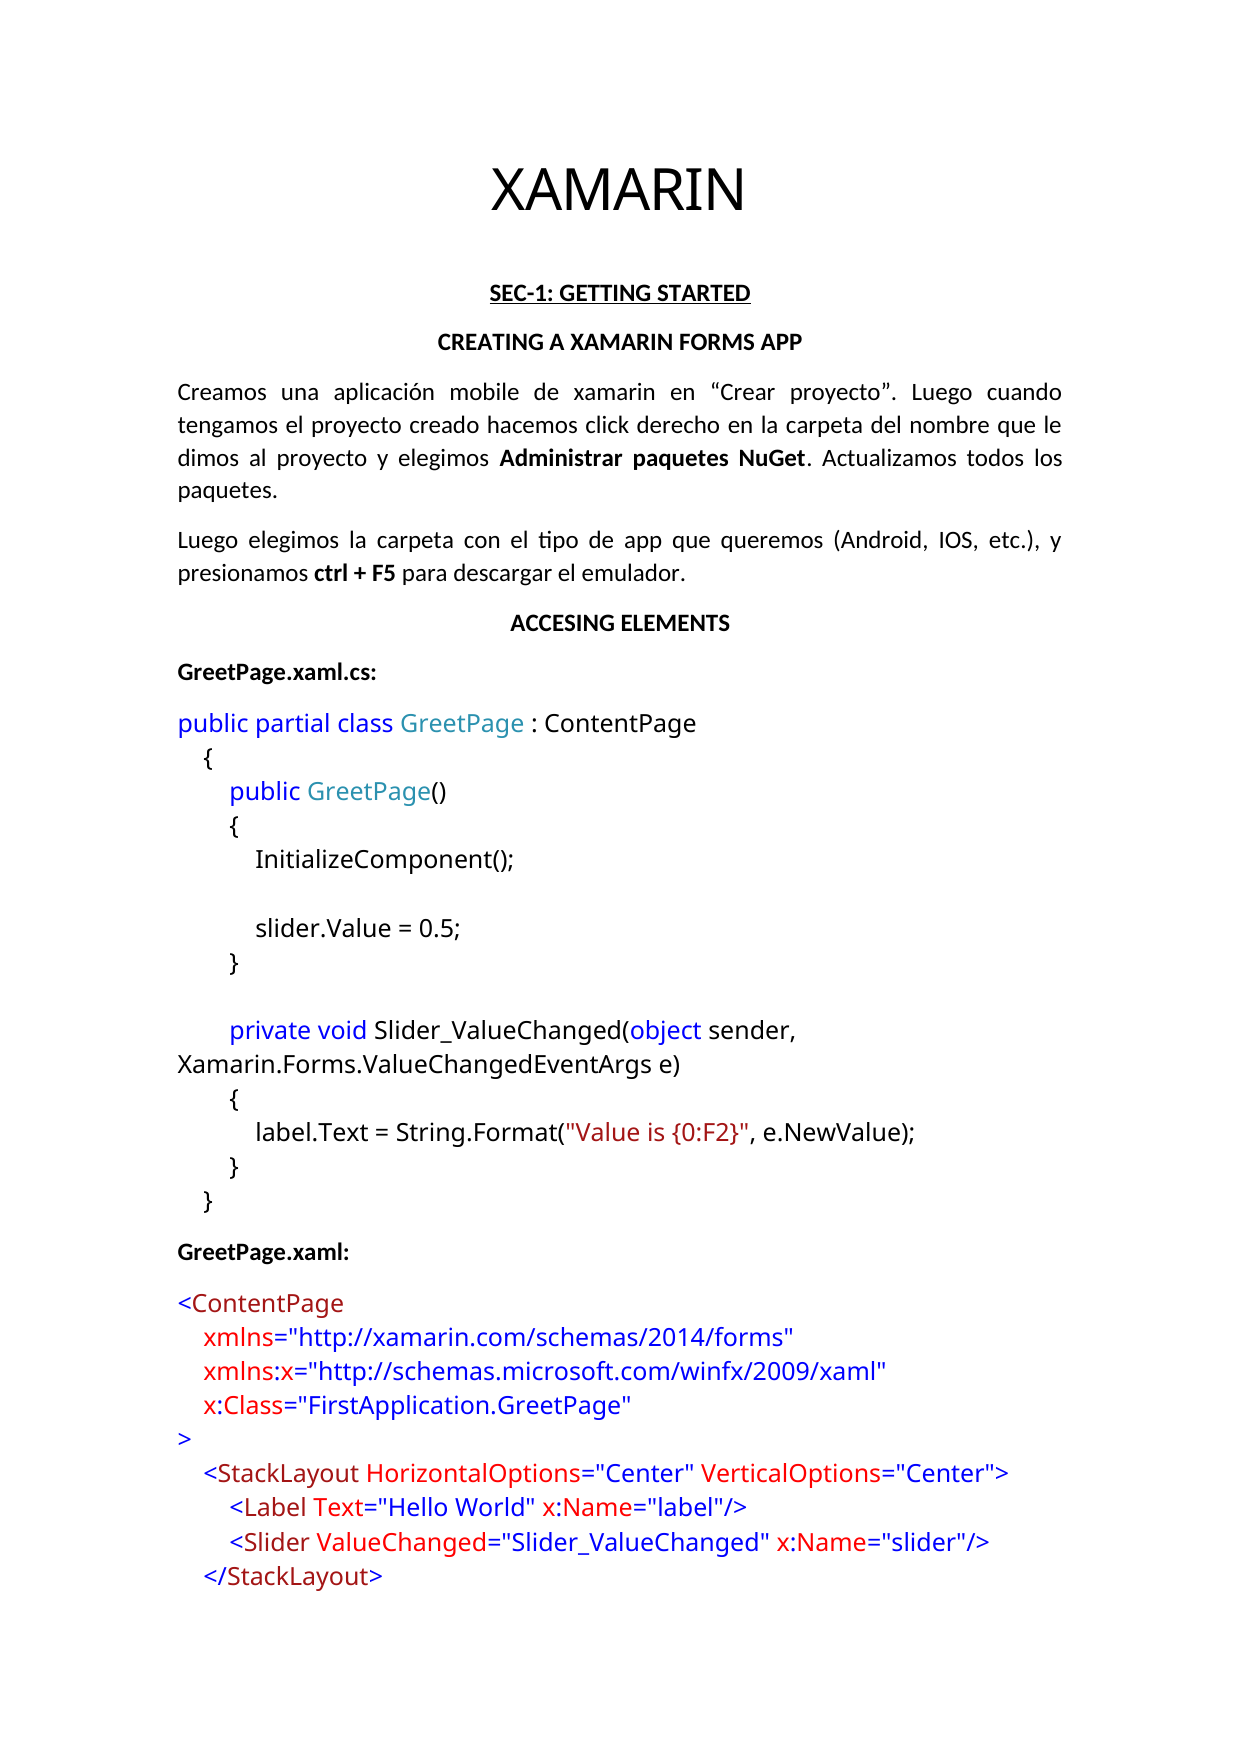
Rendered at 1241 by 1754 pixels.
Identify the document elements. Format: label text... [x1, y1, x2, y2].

text label.Text = String.Format("Value is {0:F2}", e.NewValue); [177, 1114, 1063, 1149]
text public GreetPage() [177, 774, 1063, 808]
text xmlns:x="http://schemas.microsoft.com/winfx/2009/xaml" [177, 1354, 1063, 1388]
text xmlns="http://xamarin.com/schemas/2014/forms" [177, 1320, 1063, 1354]
text Luego elegimos la carpeta con el tipo de app que queremos (Android, IOS, etc.), y presionamos ctrl + F5 para descargar el emulador. [177, 524, 1063, 588]
text <Label Text="Hello World" x:Name="label"/> [177, 1490, 1063, 1524]
text </StackLayout> [177, 1558, 1063, 1592]
text { [177, 740, 1063, 774]
text public partial class GreetPage : ContentPage [177, 706, 1063, 740]
text { [177, 1081, 1063, 1114]
text slider.Value = 0.5; [177, 910, 1063, 944]
text CREATING A XAMARIN FORMS APP [177, 326, 1063, 357]
text private void Slider_ValueChanged(object sender, Xamarin.Forms.ValueChangedEventArgs e) [177, 1012, 1063, 1081]
text GreetPage.xaml.cs: [177, 656, 1063, 687]
text <Slider ValueChanged="Slider_ValueChanged" x:Name="slider"/> [177, 1524, 1063, 1558]
title XAMARIN [177, 148, 1063, 227]
text <StackLayout HorizontalOptions="Center" VerticalOptions="Center"> [177, 1456, 1063, 1490]
text } [177, 1149, 1063, 1183]
text <ContentPage [177, 1286, 1063, 1320]
text SEC-1: GETTING STARTED [177, 277, 1063, 307]
text > [177, 1422, 1063, 1456]
text InitializeComponent(); [177, 842, 1063, 876]
text GreetPage.xaml: [177, 1236, 1063, 1267]
text Creamos una aplicación mobile de xamarin en “Crear proyecto”. Luego cuando tengamos el proyecto creado hacemos click derecho en la carpeta del nombre que le dimos al proyecto y elegimos Administrar paquetes NuGet. Actualizamos todos los paquetes. [177, 376, 1063, 505]
text x:Class="FirstApplication.GreetPage" [177, 1388, 1063, 1422]
text { [177, 808, 1063, 842]
text } [177, 1183, 1063, 1217]
text } [177, 944, 1063, 978]
text ACCESING ELEMENTS [177, 607, 1063, 637]
